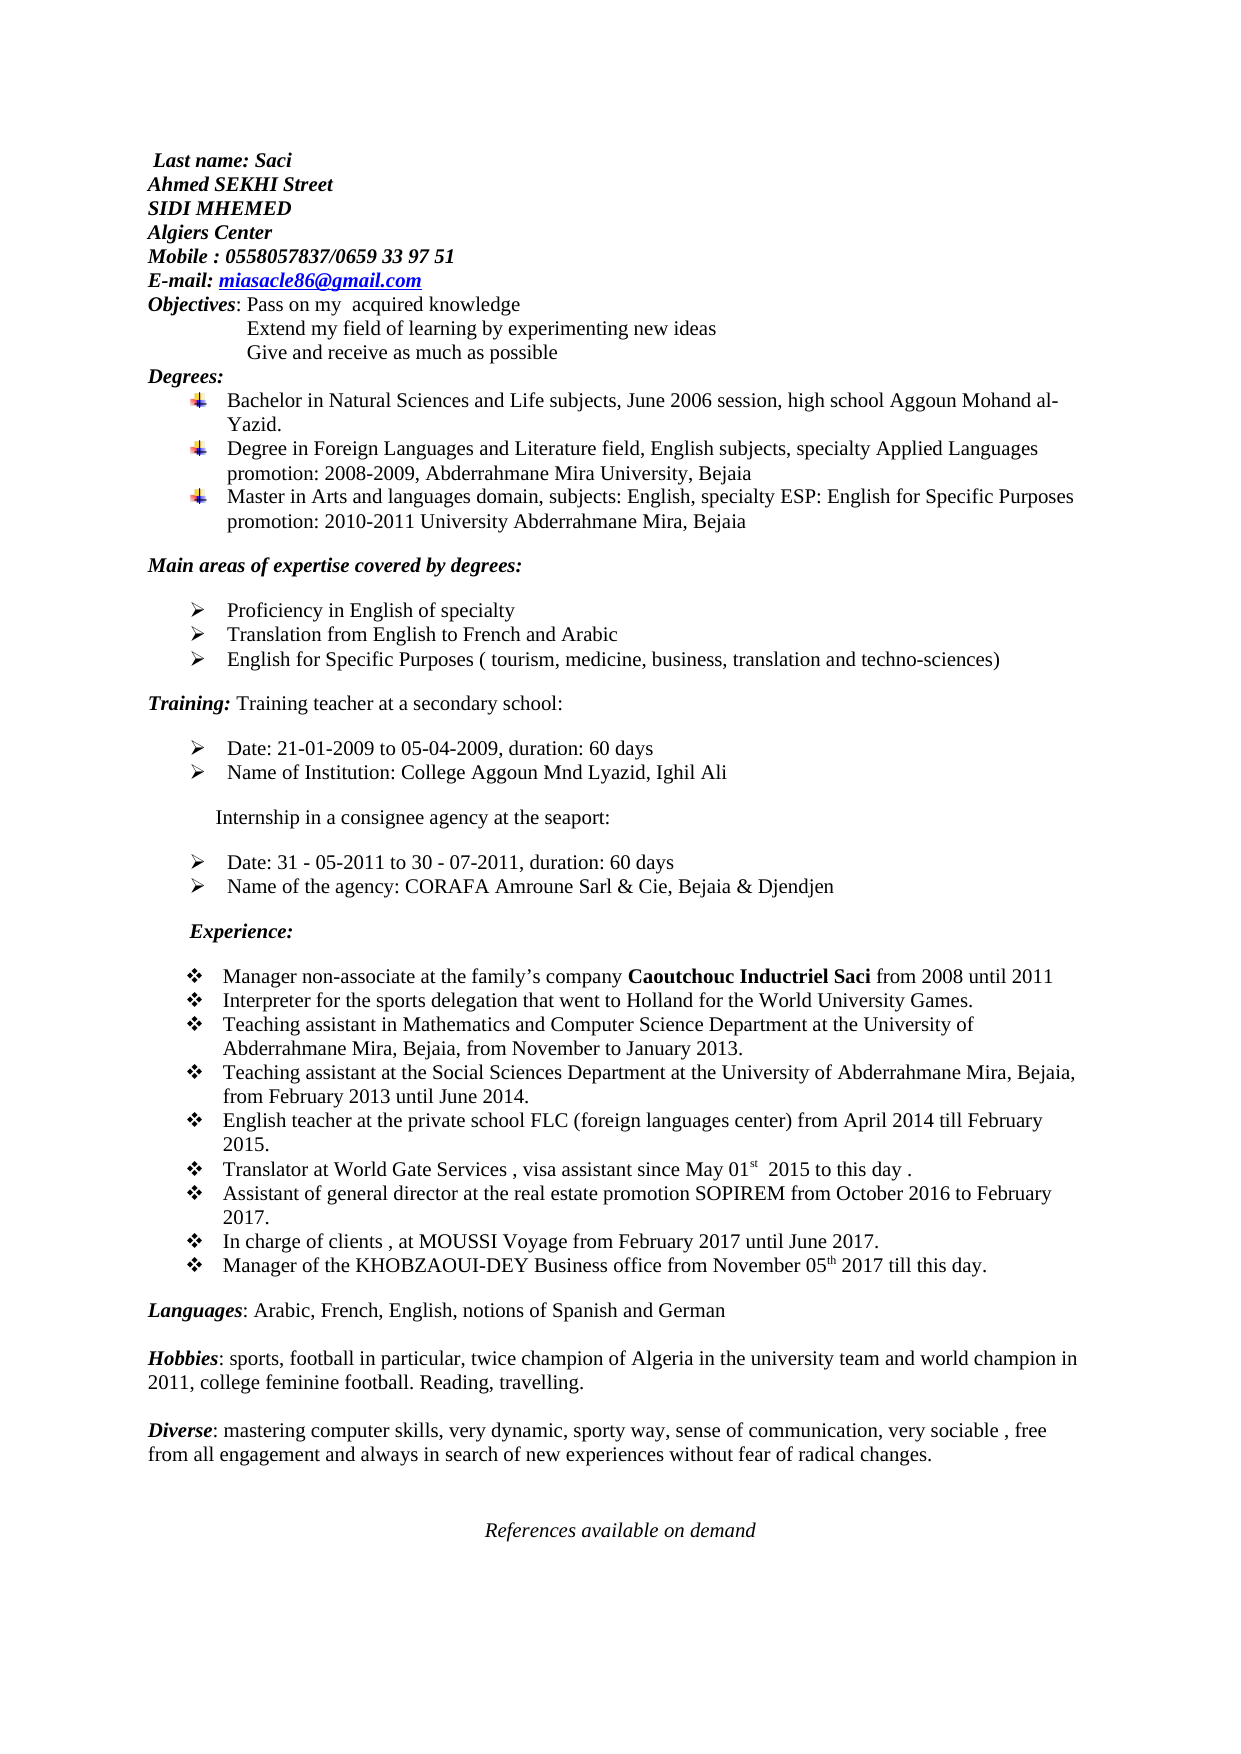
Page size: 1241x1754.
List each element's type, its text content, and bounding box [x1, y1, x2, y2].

text Extend my field of learning by experimenting new ideas [148, 316, 1093, 340]
text Experience: [189, 919, 1093, 943]
text Training: Training teacher at a secondary school: [148, 691, 1093, 715]
list Translation from English to French and Arabic [189, 622, 1093, 646]
list Interpreter for the sports delegation that went to Holland for the World University Games. [185, 988, 1093, 1012]
text Languages: Arabic, French, English, notions of Spanish and German [148, 1298, 1093, 1322]
list Date: 31 - 05-2011 to 30 - 07-2011, duration: 60 days [189, 850, 1093, 874]
text Last name: Saci [148, 148, 1093, 172]
text Mobile : 0558057837/0659 33 97 51 [148, 244, 1093, 268]
picture [190, 487, 207, 504]
text Give and receive as much as possible [148, 340, 1093, 364]
list English teacher at the private school FLC (foreign languages center) from April 2014 till February 2015. [185, 1108, 1093, 1156]
list Teaching assistant in Mathematics and Computer Science Department at the University of Abderrahmane Mira, Bejaia, from November to January 2013. [185, 1012, 1093, 1060]
text Hobbies: sports, football in particular, twice champion of Algeria in the university team and world champion in 2011, college feminine football. Reading, travelling. [148, 1346, 1093, 1394]
list Date: 21-01-2009 to 05-04-2009, duration: 60 days [189, 736, 1093, 760]
list Manager non-associate at the family’s company Caoutchouc Inductriel Saci from 2008 until 2011 [185, 964, 1093, 988]
list Master in Arts and languages domain, subjects: English, specialty ESP: English for Specific Purposes promotion: 2010-2011 University Abderrahmane Mira, Bejaia [189, 484, 1093, 533]
text SIDI MHEMED [148, 196, 1093, 220]
text E-mail: miasacle86@gmail.com [148, 268, 1093, 292]
list Translator at World Gate Services , visa assistant since May 01st 2015 to this day . [185, 1156, 1093, 1181]
list Name of the agency: CORAFA Amroune Sarl & Cie, Bejaia & Djendjen [189, 874, 1093, 898]
list Name of Institution: College Aggoun Mnd Lyazid, Ighil Ali [189, 760, 1093, 784]
list Manager of the KHOBZAOUI-DEY Business office from November 05th 2017 till this day. [185, 1253, 1093, 1277]
text Objectives: Pass on my acquired knowledge [148, 292, 1093, 316]
list Degree in Foreign Languages ​​and Literature field, English subjects, specialty Applied Languages ​ promotion: 2008-2009, Abderrahmane Mira University, Bejaia [189, 436, 1093, 484]
text Diverse: mastering computer skills, very dynamic, sporty way, sense of communication, very sociable , free from all engagement and always in search of new experiences without fear of radical changes. [148, 1418, 1093, 1466]
text Ahmed SEKHI Street [148, 172, 1093, 196]
text References available on demand [148, 1518, 1093, 1542]
list In charge of clients , at MOUSSI Voyage from February 2017 until June 2017. [185, 1229, 1093, 1253]
text Main areas of expertise covered by degrees: [148, 553, 1093, 577]
picture [190, 439, 207, 456]
list Proficiency in English of specialty [189, 598, 1093, 622]
picture [190, 391, 207, 408]
list English for Specific Purposes ( tourism, medicine, business, translation and techno-sciences) [189, 646, 1093, 671]
text Degrees: [148, 364, 1093, 388]
text Algiers Center [148, 220, 1093, 244]
list Bachelor in Natural Sciences and Life subjects, June 2006 session, high school Aggoun Mohand al-Yazid. [189, 388, 1093, 436]
list Teaching assistant at the Social Sciences Department at the University of Abderrahmane Mira, Bejaia, from February 2013 until June 2014. [185, 1060, 1093, 1108]
text Internship in a consignee agency at the seaport: [148, 805, 1093, 829]
list Assistant of general director at the real estate promotion SOPIREM from October 2016 to February 2017. [185, 1181, 1093, 1229]
